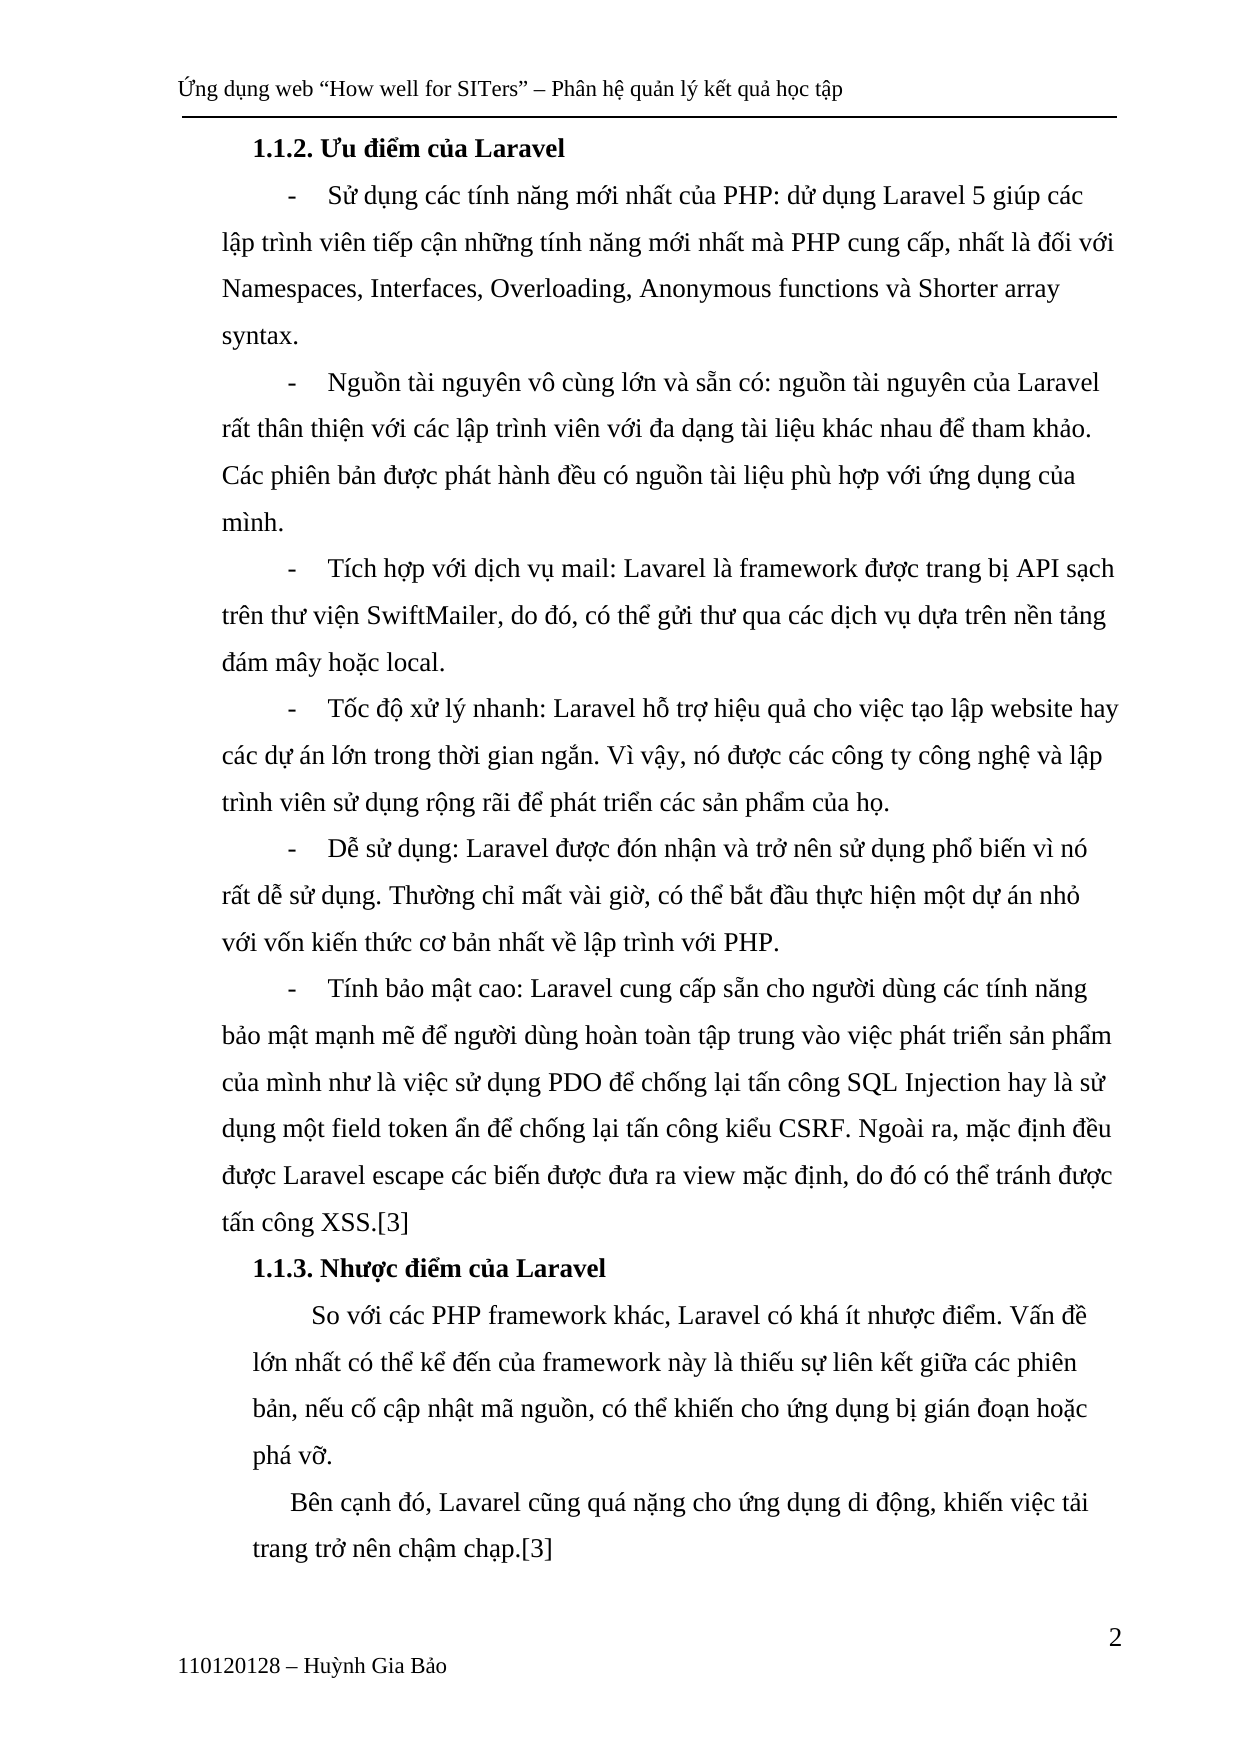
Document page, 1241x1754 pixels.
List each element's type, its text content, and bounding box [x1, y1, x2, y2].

subtitle Nhược điểm của Laravel [252, 1252, 1122, 1284]
list Tích hợp với dịch vụ mail: Lavarel là framework được trang bị API sạch trên thư viện SwiftMailer, do đó, có thể gửi thư qua các dịch vụ dựa trên nền tảng đám mây hoặc local. [222, 552, 1122, 677]
list Tính bảo mật cao: Laravel cung cấp sẵn cho người dùng các tính năng bảo mật mạnh mẽ để người dùng hoàn toàn tập trung vào việc phát triển sản phẩm của mình như là việc sử dụng PDO để chống lại tấn công SQL Injection hay là sử dụng một field token ẩn để chống lại tấn công kiểu CSRF. Ngoài ra, mặc định đều được Laravel escape các biến được đưa ra view mặc định, do đó có thể tránh được tấn công XSS.[3] [222, 972, 1122, 1237]
subtitle Ưu điểm của Laravel [252, 132, 1122, 164]
list Tốc độ xử lý nhanh: Laravel hỗ trợ hiệu quả cho việc tạo lập website hay các dự án lớn trong thời gian ngắn. Vì vậy, nó được các công ty công nghệ và lập trình viên sử dụng rộng rãi để phát triển các sản phẩm của họ. [222, 692, 1122, 817]
text Bên cạnh đó, Lavarel cũng quá nặng cho ứng dụng di động, khiến việc tải trang trở nên chậm chạp.[3] [252, 1486, 1122, 1564]
list Nguồn tài nguyên vô cùng lớn và sẵn có: nguồn tài nguyên của Laravel rất thân thiện với các lập trình viên với đa dạng tài liệu khác nhau để tham khảo. Các phiên bản được phát hành đều có nguồn tài liệu phù hợp với ứng dụng của mình. [222, 366, 1122, 537]
text So với các PHP framework khác, Laravel có khá ít nhược điểm. Vấn đề lớn nhất có thể kể đến của framework này là thiếu sự liên kết giữa các phiên bản, nếu cố cập nhật mã nguồn, có thể khiến cho ứng dụng bị gián đoạn hoặc phá vỡ. [252, 1299, 1122, 1470]
list Sử dụng các tính năng mới nhất của PHP: dử dụng Laravel 5 giúp các lập trình viên tiếp cận những tính năng mới nhất mà PHP cung cấp, nhất là đối với Namespaces, Interfaces, Overloading, Anonymous functions và Shorter array syntax. [222, 179, 1122, 350]
list Dễ sử dụng: Laravel được đón nhận và trở nên sử dụng phổ biến vì nó rất dễ sử dụng. Thường chỉ mất vài giờ, có thể bắt đầu thực hiện một dự án nhỏ với vốn kiến thức cơ bản nhất về lập trình với PHP. [222, 832, 1122, 957]
